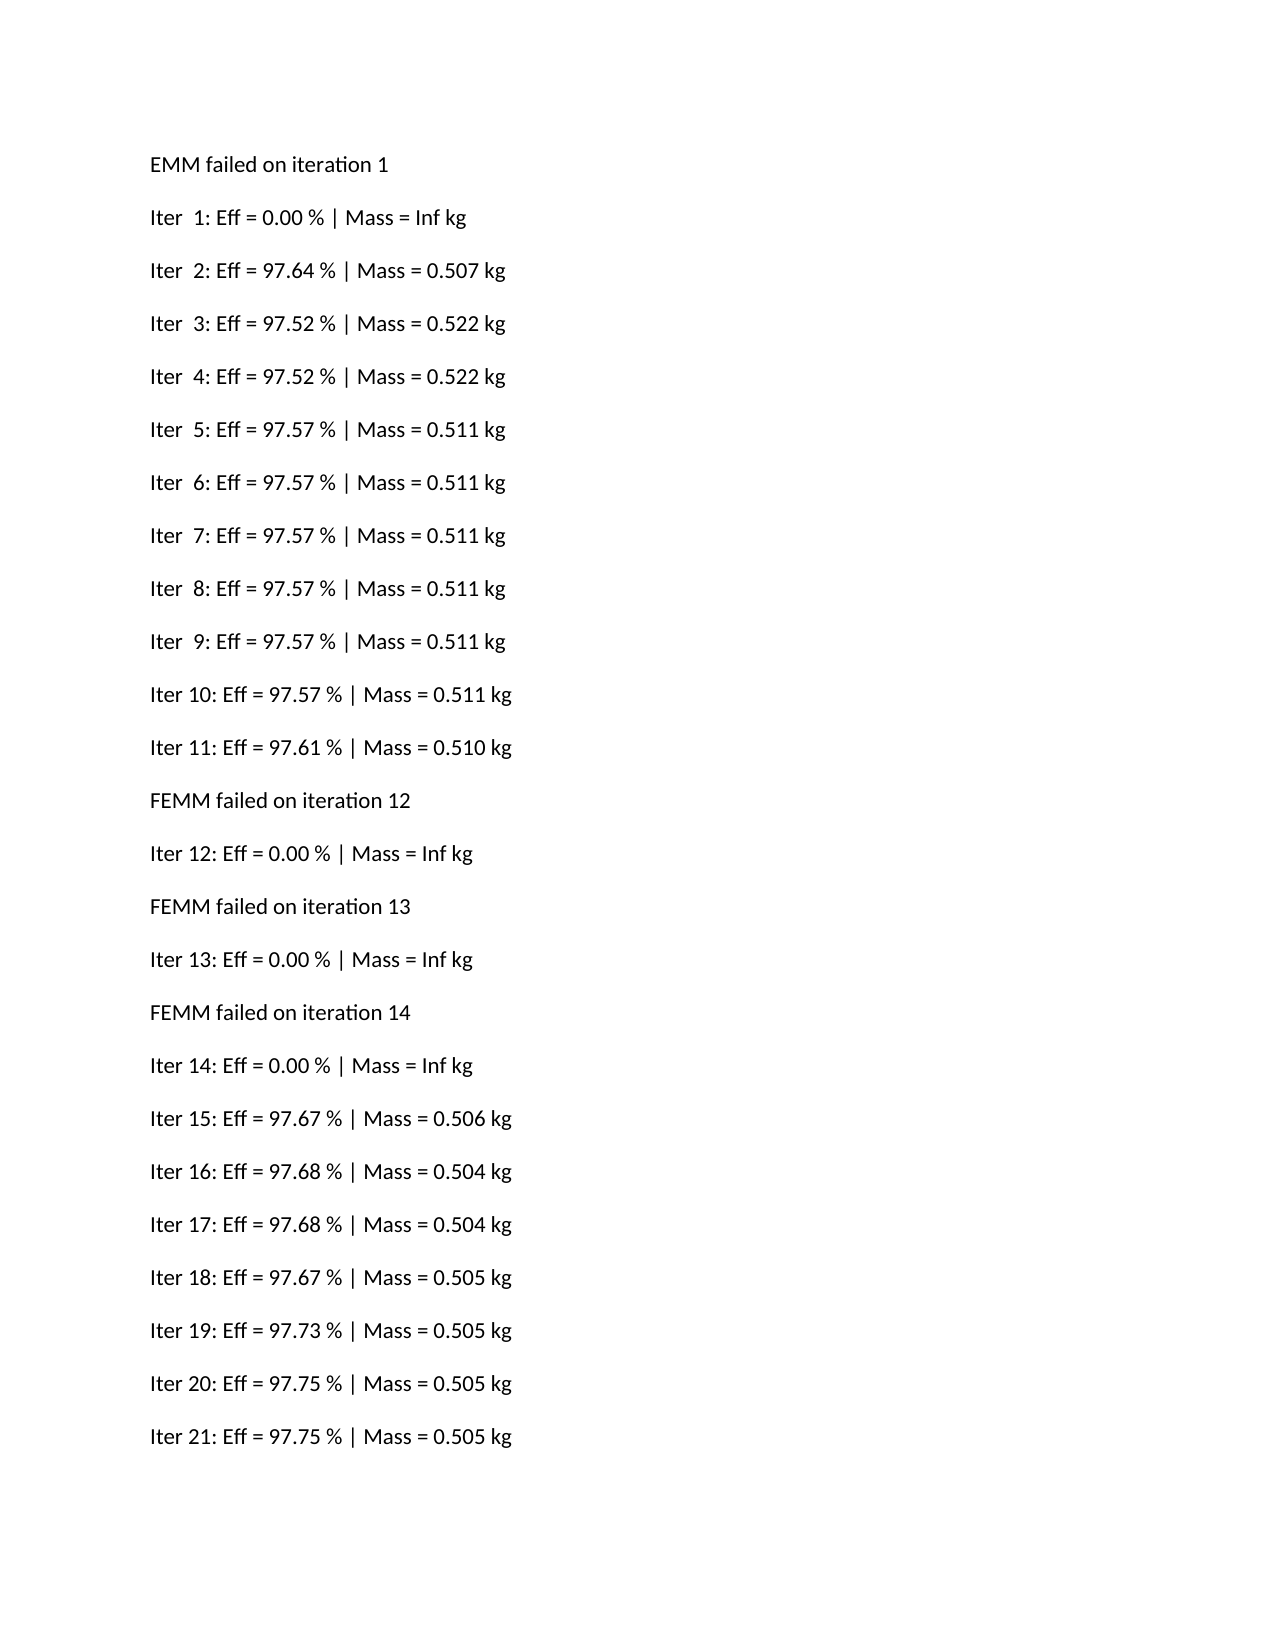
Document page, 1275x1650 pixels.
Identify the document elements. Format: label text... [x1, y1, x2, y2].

text Iter 5: Eff = 97.57 % | Mass = 0.511 kg [150, 415, 1125, 443]
text Iter 11: Eff = 97.61 % | Mass = 0.510 kg [150, 733, 1125, 761]
text Iter 6: Eff = 97.57 % | Mass = 0.511 kg [150, 468, 1125, 496]
text Iter 18: Eff = 97.67 % | Mass = 0.505 kg [150, 1263, 1125, 1291]
text Iter 15: Eff = 97.67 % | Mass = 0.506 kg [150, 1104, 1125, 1132]
text Iter 9: Eff = 97.57 % | Mass = 0.511 kg [150, 627, 1125, 655]
text Iter 12: Eff = 0.00 % | Mass = Inf kg [150, 839, 1125, 867]
text Iter 19: Eff = 97.73 % | Mass = 0.505 kg [150, 1316, 1125, 1344]
text Iter 4: Eff = 97.52 % | Mass = 0.522 kg [150, 362, 1125, 390]
text Iter 8: Eff = 97.57 % | Mass = 0.511 kg [150, 574, 1125, 602]
text Iter 3: Eff = 97.52 % | Mass = 0.522 kg [150, 309, 1125, 337]
text FEMM failed on iteration 13 [150, 892, 1125, 920]
text Iter 10: Eff = 97.57 % | Mass = 0.511 kg [150, 680, 1125, 708]
text FEMM failed on iteration 12 [150, 786, 1125, 814]
text Iter 2: Eff = 97.64 % | Mass = 0.507 kg [150, 256, 1125, 284]
text Iter 16: Eff = 97.68 % | Mass = 0.504 kg [150, 1157, 1125, 1185]
text Iter 21: Eff = 97.75 % | Mass = 0.505 kg [150, 1422, 1125, 1451]
text Iter 7: Eff = 97.57 % | Mass = 0.511 kg [150, 521, 1125, 549]
text EMM failed on iteration 1 [150, 150, 1125, 178]
text Iter 13: Eff = 0.00 % | Mass = Inf kg [150, 945, 1125, 973]
text FEMM failed on iteration 14 [150, 998, 1125, 1026]
text Iter 17: Eff = 97.68 % | Mass = 0.504 kg [150, 1210, 1125, 1238]
text Iter 1: Eff = 0.00 % | Mass = Inf kg [150, 203, 1125, 231]
text Iter 14: Eff = 0.00 % | Mass = Inf kg [150, 1051, 1125, 1079]
text Iter 20: Eff = 97.75 % | Mass = 0.505 kg [150, 1369, 1125, 1397]
